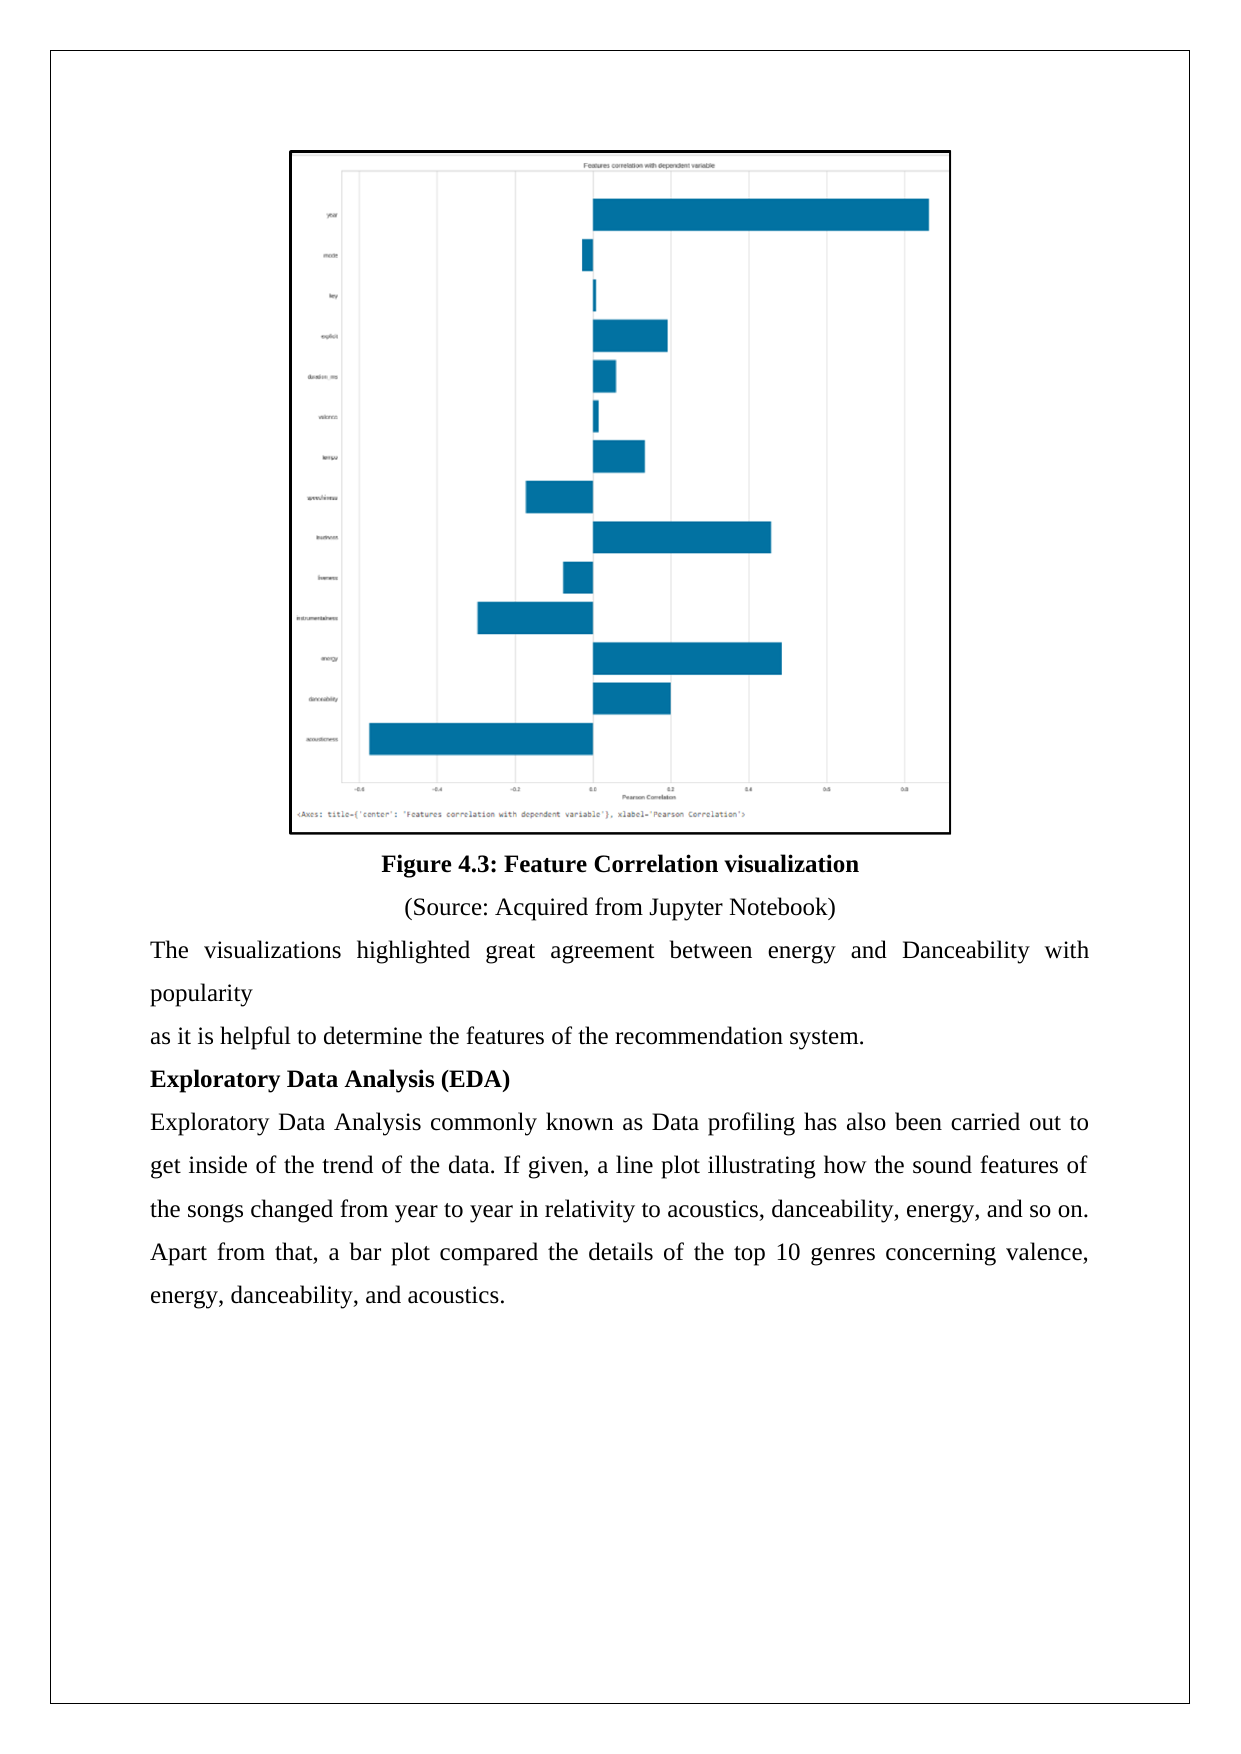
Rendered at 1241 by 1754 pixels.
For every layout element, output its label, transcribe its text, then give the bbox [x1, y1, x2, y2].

subtitle Exploratory Data Analysis (EDA) [150, 1064, 1090, 1093]
text The visualizations highlighted great agreement between energy and Danceability with popularity [150, 935, 1090, 1007]
text as it is helpful to determine the features of the recommendation system. [150, 1021, 1090, 1050]
text Figure 4.3: Feature Correlation visualization [150, 849, 1090, 877]
text Exploratory Data Analysis commonly known as Data profiling has also been carried out to get inside of the trend of the data. If given, a line plot illustrating how the sound features of the songs changed from year to year in relativity to acoustics, danceability, energy, and so on. Apart from that, a bar plot compared the details of the top 10 genres concerning valence, energy, danceability, and acoustics. [150, 1107, 1090, 1309]
picture [288, 150, 952, 835]
text (Source: Acquired from Jupyter Notebook) [150, 892, 1090, 921]
